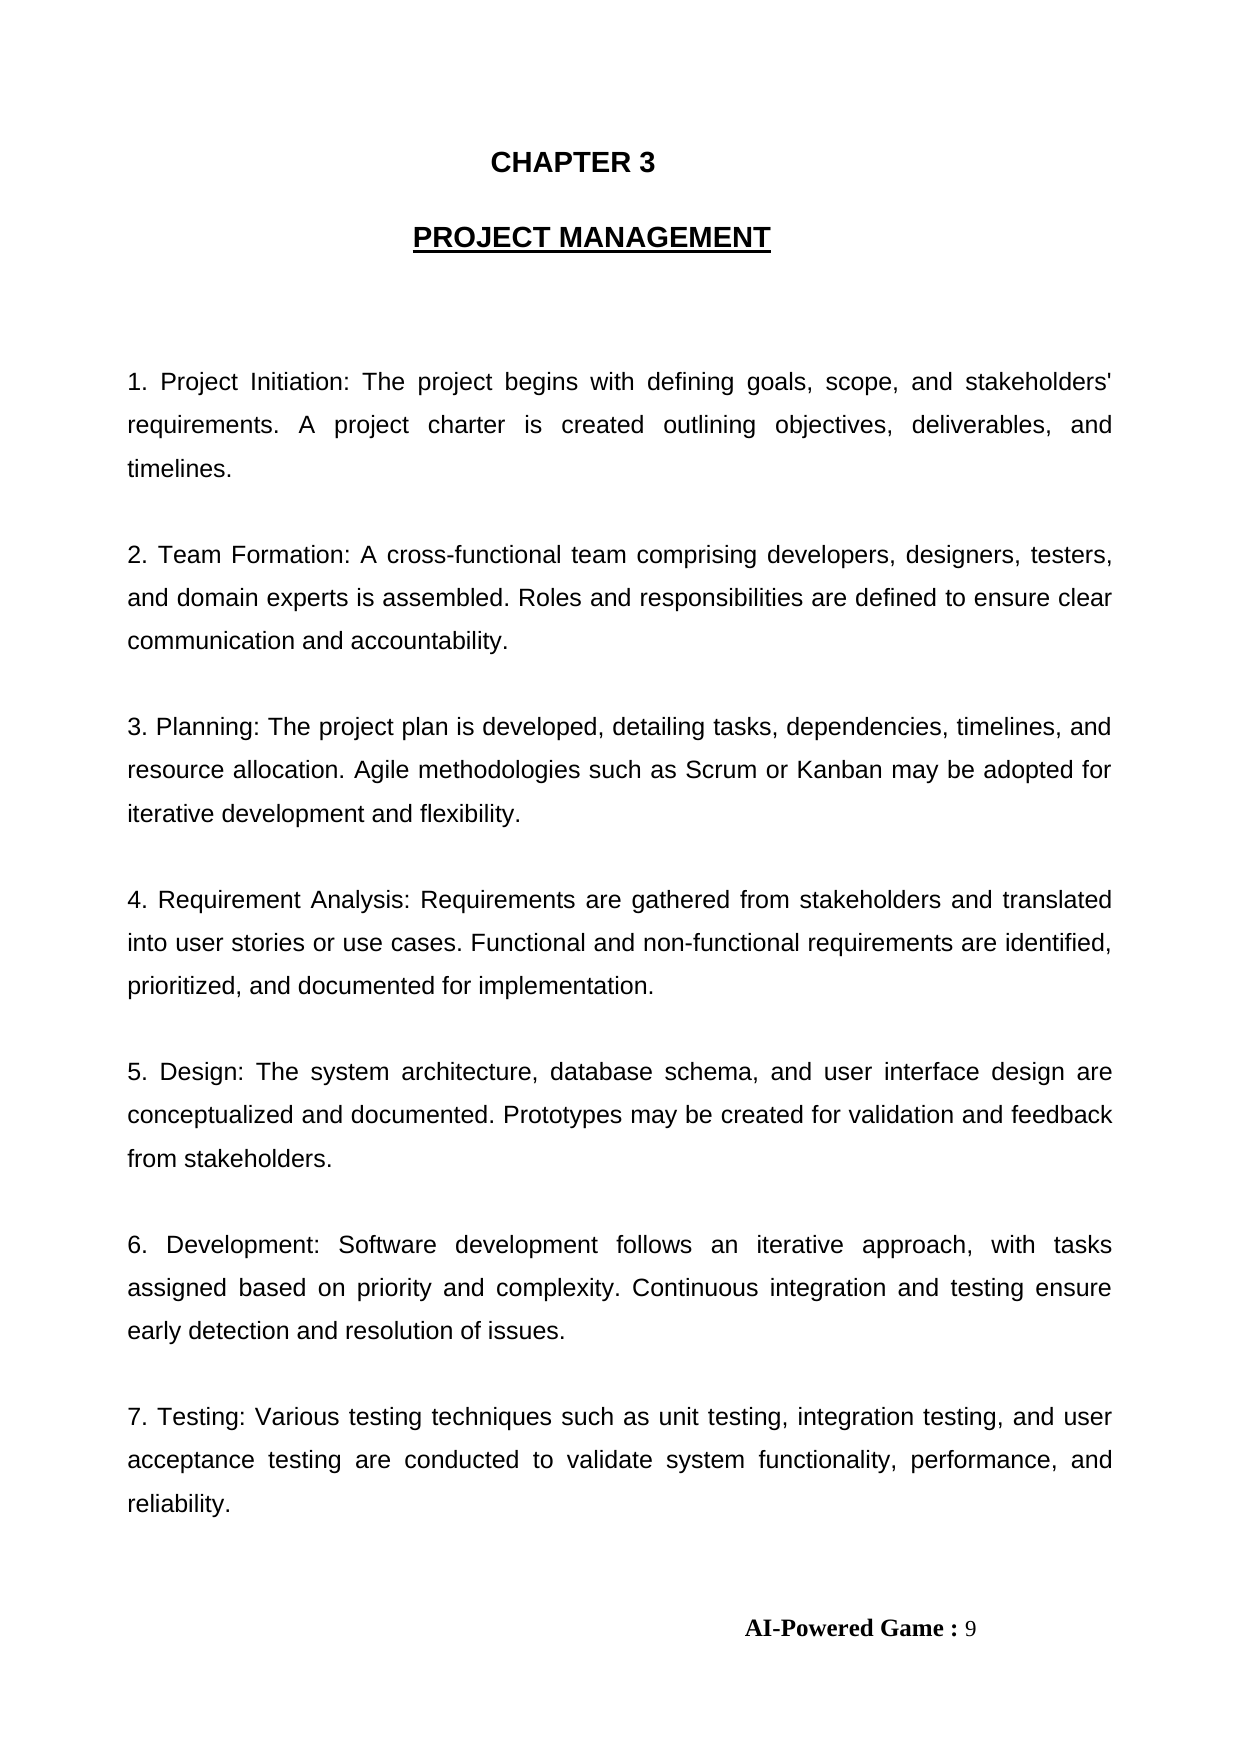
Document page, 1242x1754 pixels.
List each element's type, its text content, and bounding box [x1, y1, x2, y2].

text 5. Design: The system architecture, database schema, and user interface design are conceptualized and documented. Prototypes may be created for validation and feedback from stakeholders. [127, 1057, 1114, 1172]
text CHAPTER 3 PROJECT MANAGEMENT [413, 146, 777, 254]
text 4. Requirement Analysis: Requirements are gathered from stakeholders and translated into user stories or use cases. Functional and non-functional requirements are identified, prioritized, and documented for implementation. [127, 885, 1114, 1000]
text 2. Team Formation: A cross-functional team comprising developers, designers, testers, and domain experts is assembled. Roles and responsibilities are defined to ensure clear communication and accountability. [127, 540, 1114, 655]
text 6. Development: Software development follows an iterative approach, with tasks assigned based on priority and complexity. Continuous integration and testing ensure early detection and resolution of issues. [127, 1230, 1114, 1345]
text 1. Project Initiation: The project begins with defining goals, scope, and stakeholders' requirements. A project charter is created outlining objectives, deliverables, and timelines. [127, 367, 1114, 482]
text 7. Testing: Various testing techniques such as unit testing, integration testing, and user acceptance testing are conducted to validate system functionality, performance, and reliability. [127, 1402, 1114, 1517]
text 3. Planning: The project plan is developed, detailing tasks, dependencies, timelines, and resource allocation. Agile methodologies such as Scrum or Kanban may be adopted for iterative development and flexibility. [127, 712, 1114, 827]
